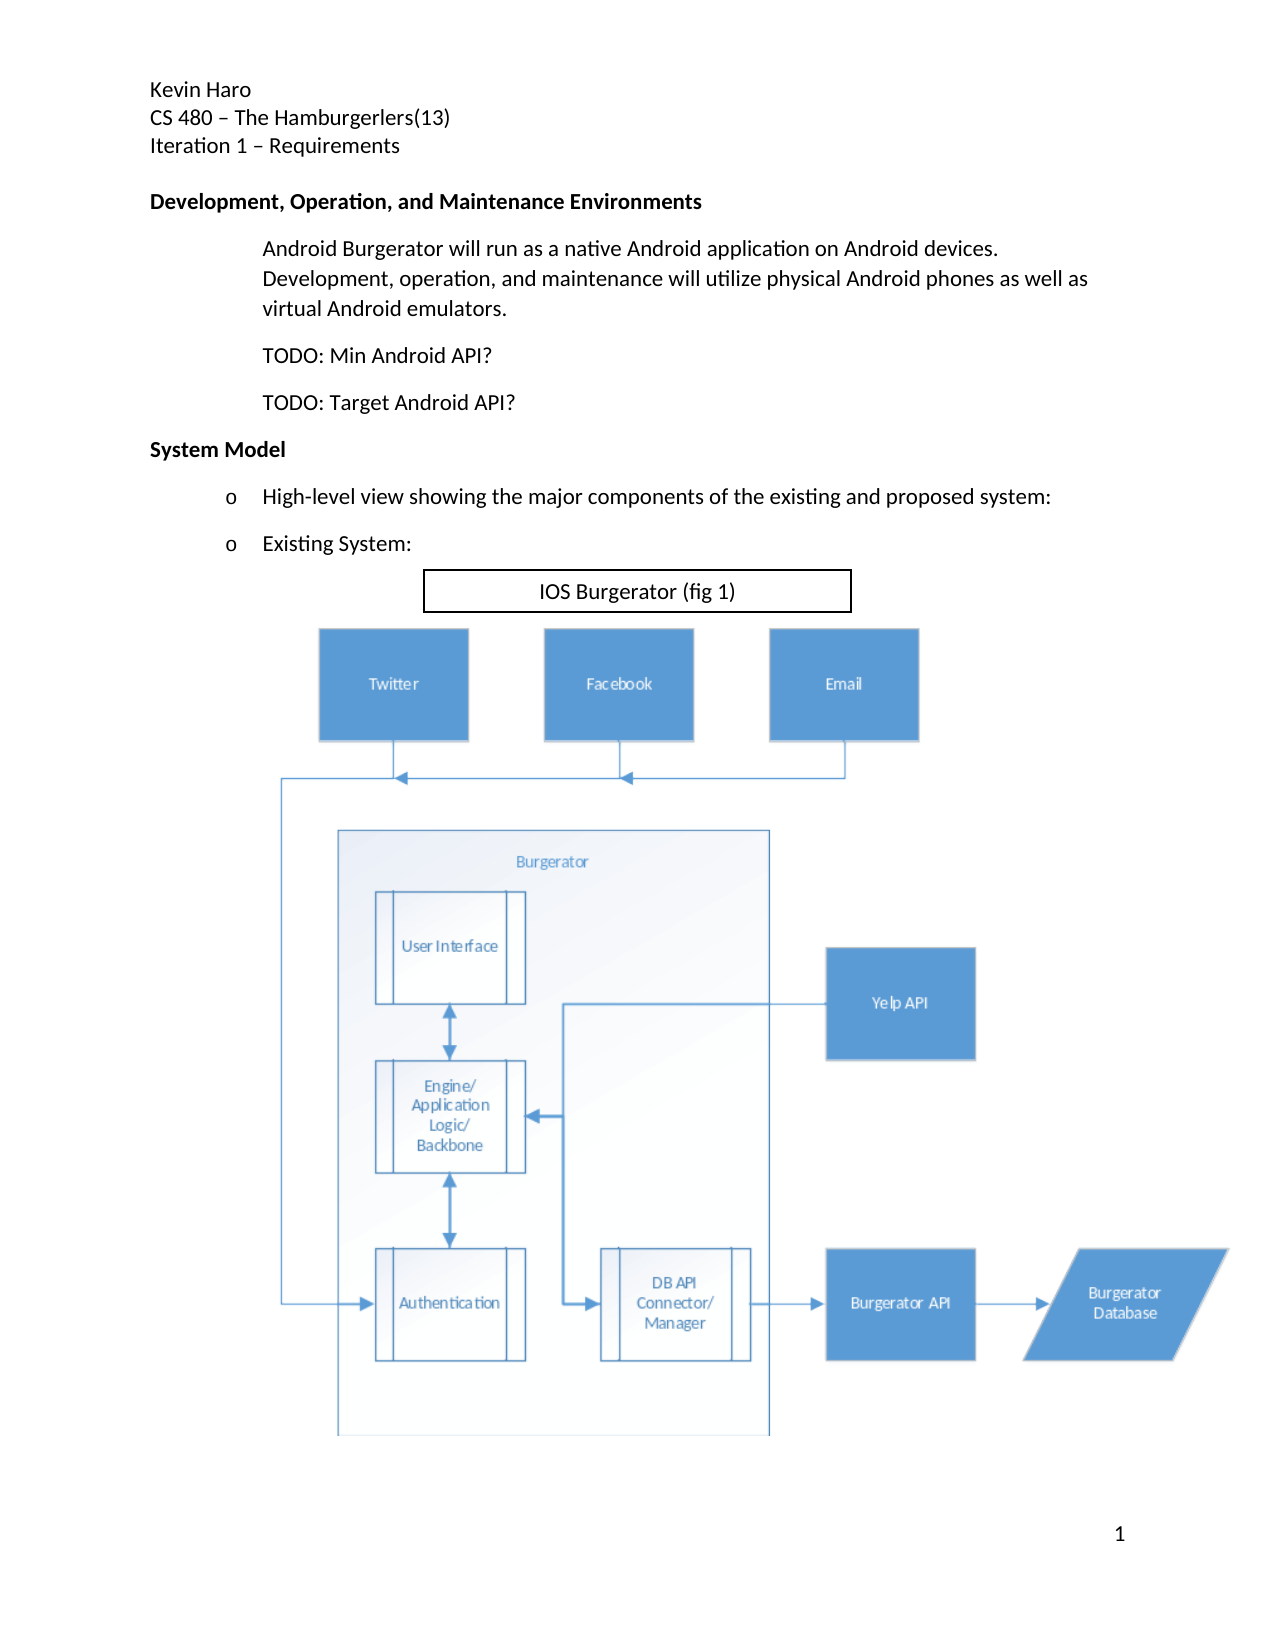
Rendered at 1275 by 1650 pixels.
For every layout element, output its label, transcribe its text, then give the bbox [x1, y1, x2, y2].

text Development, Operation, and Maintenance Environments [150, 187, 1125, 215]
text System Model [150, 435, 1125, 463]
text Android Burgerator will run as a native Android application on Android devices. Development, operation, and maintenance will utilize physical Android phones as well as virtual Android emulators. [262, 234, 1125, 322]
text TODO: Min Android API? [262, 341, 1125, 369]
list Existing System: [225, 529, 1125, 558]
text TODO: Target Android API? [262, 388, 1125, 416]
list High-level view showing the major components of the existing and proposed system: [225, 482, 1125, 510]
